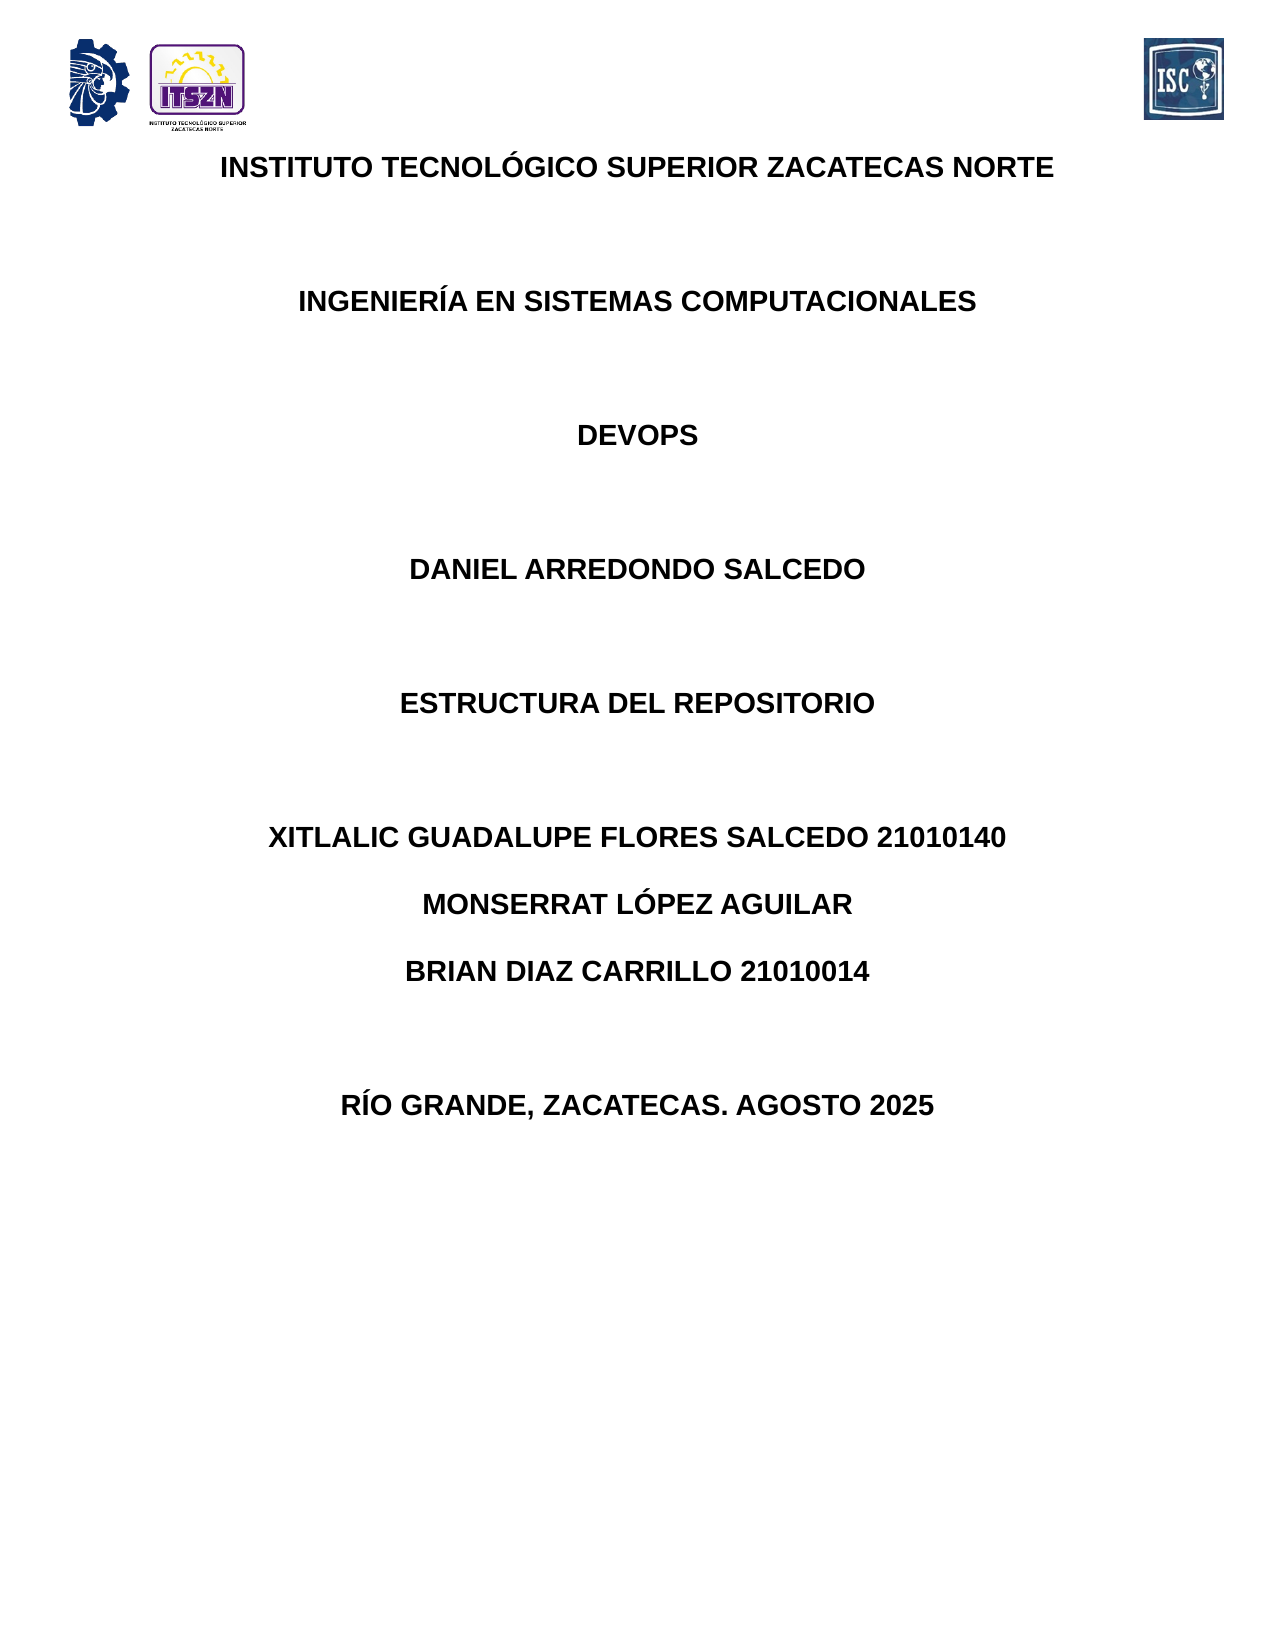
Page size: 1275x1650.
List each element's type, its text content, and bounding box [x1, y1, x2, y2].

text INSTITUTO TECNOLÓGICO SUPERIOR ZACATECAS NORTE [150, 150, 1125, 183]
text MONSERRAT LÓPEZ AGUILAR [150, 887, 1125, 920]
text DEVOPS [150, 418, 1125, 451]
text DANIEL ARREDONDO SALCEDO [150, 552, 1125, 585]
picture [53, 20, 262, 150]
picture [1143, 38, 1224, 120]
text BRIAN DIAZ CARRILLO 21010014 [150, 954, 1125, 987]
text INGENIERÍA EN SISTEMAS COMPUTACIONALES [150, 284, 1125, 317]
text RÍO GRANDE, ZACATECAS. AGOSTO 2025 [150, 1088, 1125, 1121]
text ESTRUCTURA DEL REPOSITORIO [150, 686, 1125, 719]
text XITLALIC GUADALUPE FLORES SALCEDO 21010140 [150, 820, 1125, 853]
